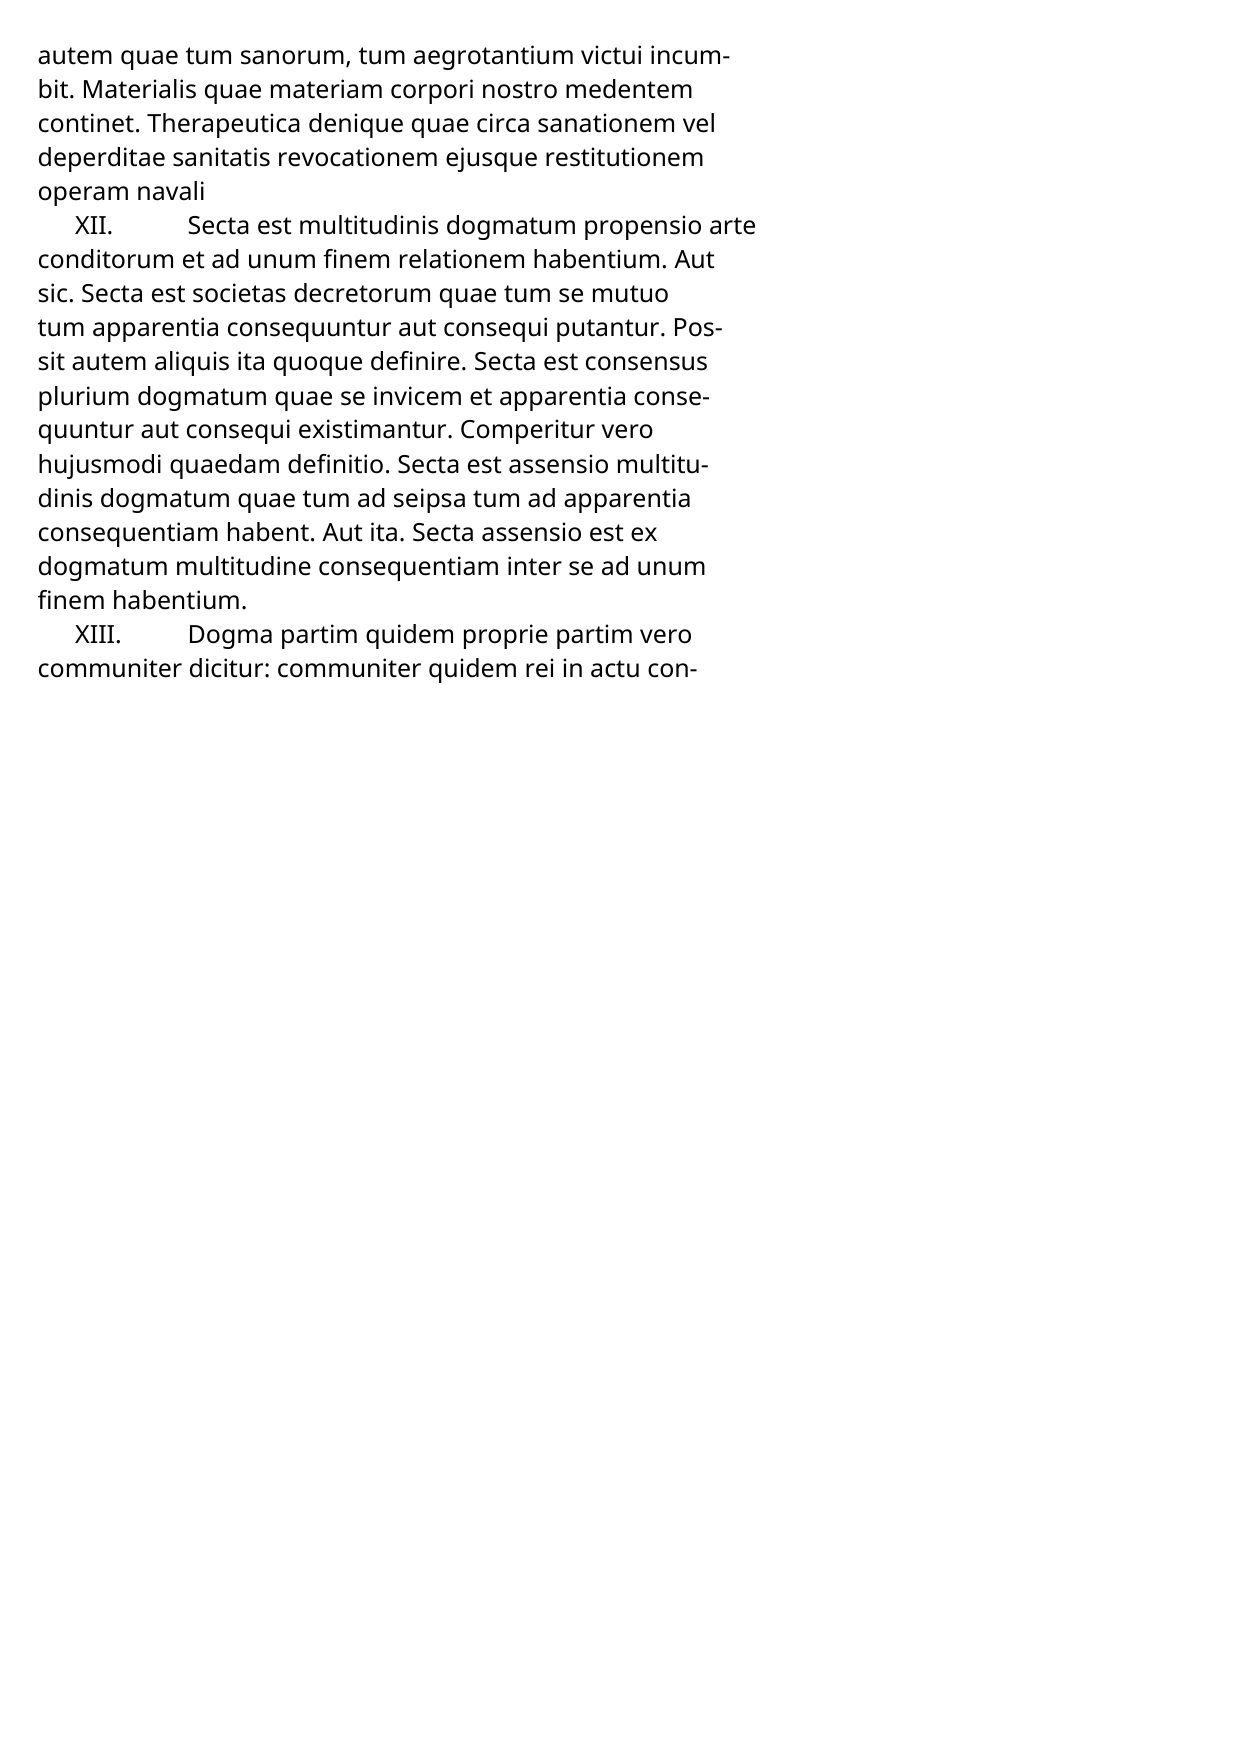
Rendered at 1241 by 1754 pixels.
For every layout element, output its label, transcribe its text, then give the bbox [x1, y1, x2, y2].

text autem quae tum sanorum, tum aegrotantium victui incum- bit. Materialis quae materiam corpori nostro medentem continet. Therapeutica denique quae circa sanationem vel deperditae sanitatis revocationem ejusque restitutionem operam navali [37, 37, 1203, 208]
text XIII. Dogma partim quidem proprie partim vero communiter dicitur: communiter quidem rei in actu con- [37, 617, 1203, 685]
text XII. Secta est multitudinis dogmatum propensio arte conditorum et ad unum finem relationem habentium. Aut sic. Secta est societas decretorum quae tum se mutuo tum apparentia consequuntur aut consequi putantur. Pos- sit autem aliquis ita quoque definire. Secta est consensus plurium dogmatum quae se invicem et apparentia conse- quuntur aut consequi existimantur. Comperitur vero hujusmodi quaedam definitio. Secta est assensio multitu- dinis dogmatum quae tum ad seipsa tum ad apparentia consequentiam habent. Aut ita. Secta assensio est ex dogmatum multitudine consequentiam inter se ad unum finem habentium. [37, 208, 1203, 617]
